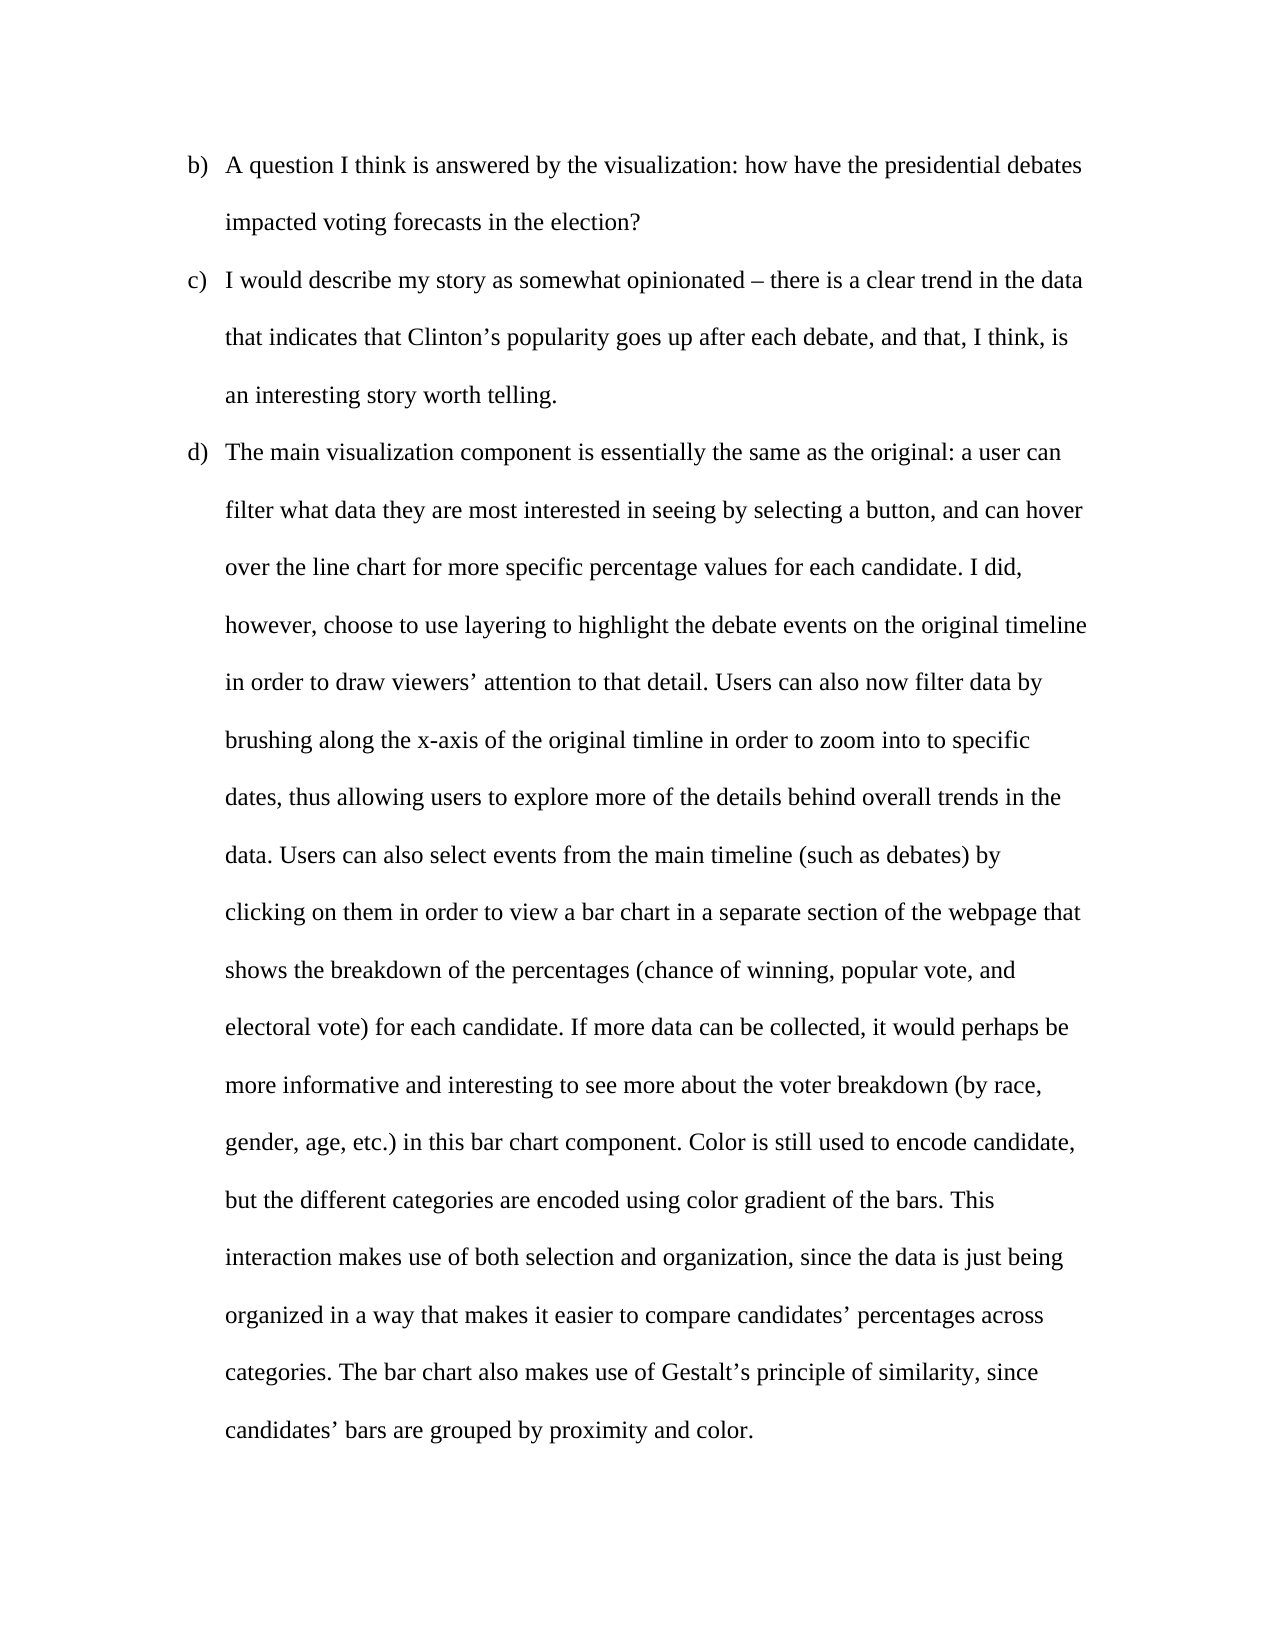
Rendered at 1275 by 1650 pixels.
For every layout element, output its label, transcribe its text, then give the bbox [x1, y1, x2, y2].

list A question I think is answered by the visualization: how have the presidential debates impacted voting forecasts in the election? [187, 150, 1087, 236]
list I would describe my story as somewhat opinionated – there is a clear trend in the data that indicates that Clinton’s popularity goes up after each debate, and that, I think, is an interesting story worth telling. [187, 265, 1087, 409]
list The main visualization component is essentially the same as the original: a user can filter what data they are most interested in seeing by selecting a button, and can hover over the line chart for more specific percentage values for each candidate. I did, however, choose to use layering to highlight the debate events on the original timeline in order to draw viewers’ attention to that detail. Users can also now filter data by brushing along the x-axis of the original timline in order to zoom into to specific dates, thus allowing users to explore more of the details behind overall trends in the data. Users can also select events from the main timeline (such as debates) by clicking on them in order to view a bar chart in a separate section of the webpage that shows the breakdown of the percentages (chance of winning, popular vote, and electoral vote) for each candidate. If more data can be collected, it would perhaps be more informative and interesting to see more about the voter breakdown (by race, gender, age, etc.) in this bar chart component. Color is still used to encode candidate, but the different categories are encoded using color gradient of the bars. This interaction makes use of both selection and organization, since the data is just being organized in a way that makes it easier to compare candidates’ percentages across categories. The bar chart also makes use of Gestalt’s principle of similarity, since candidates’ bars are grouped by proximity and color. [187, 437, 1087, 1444]
